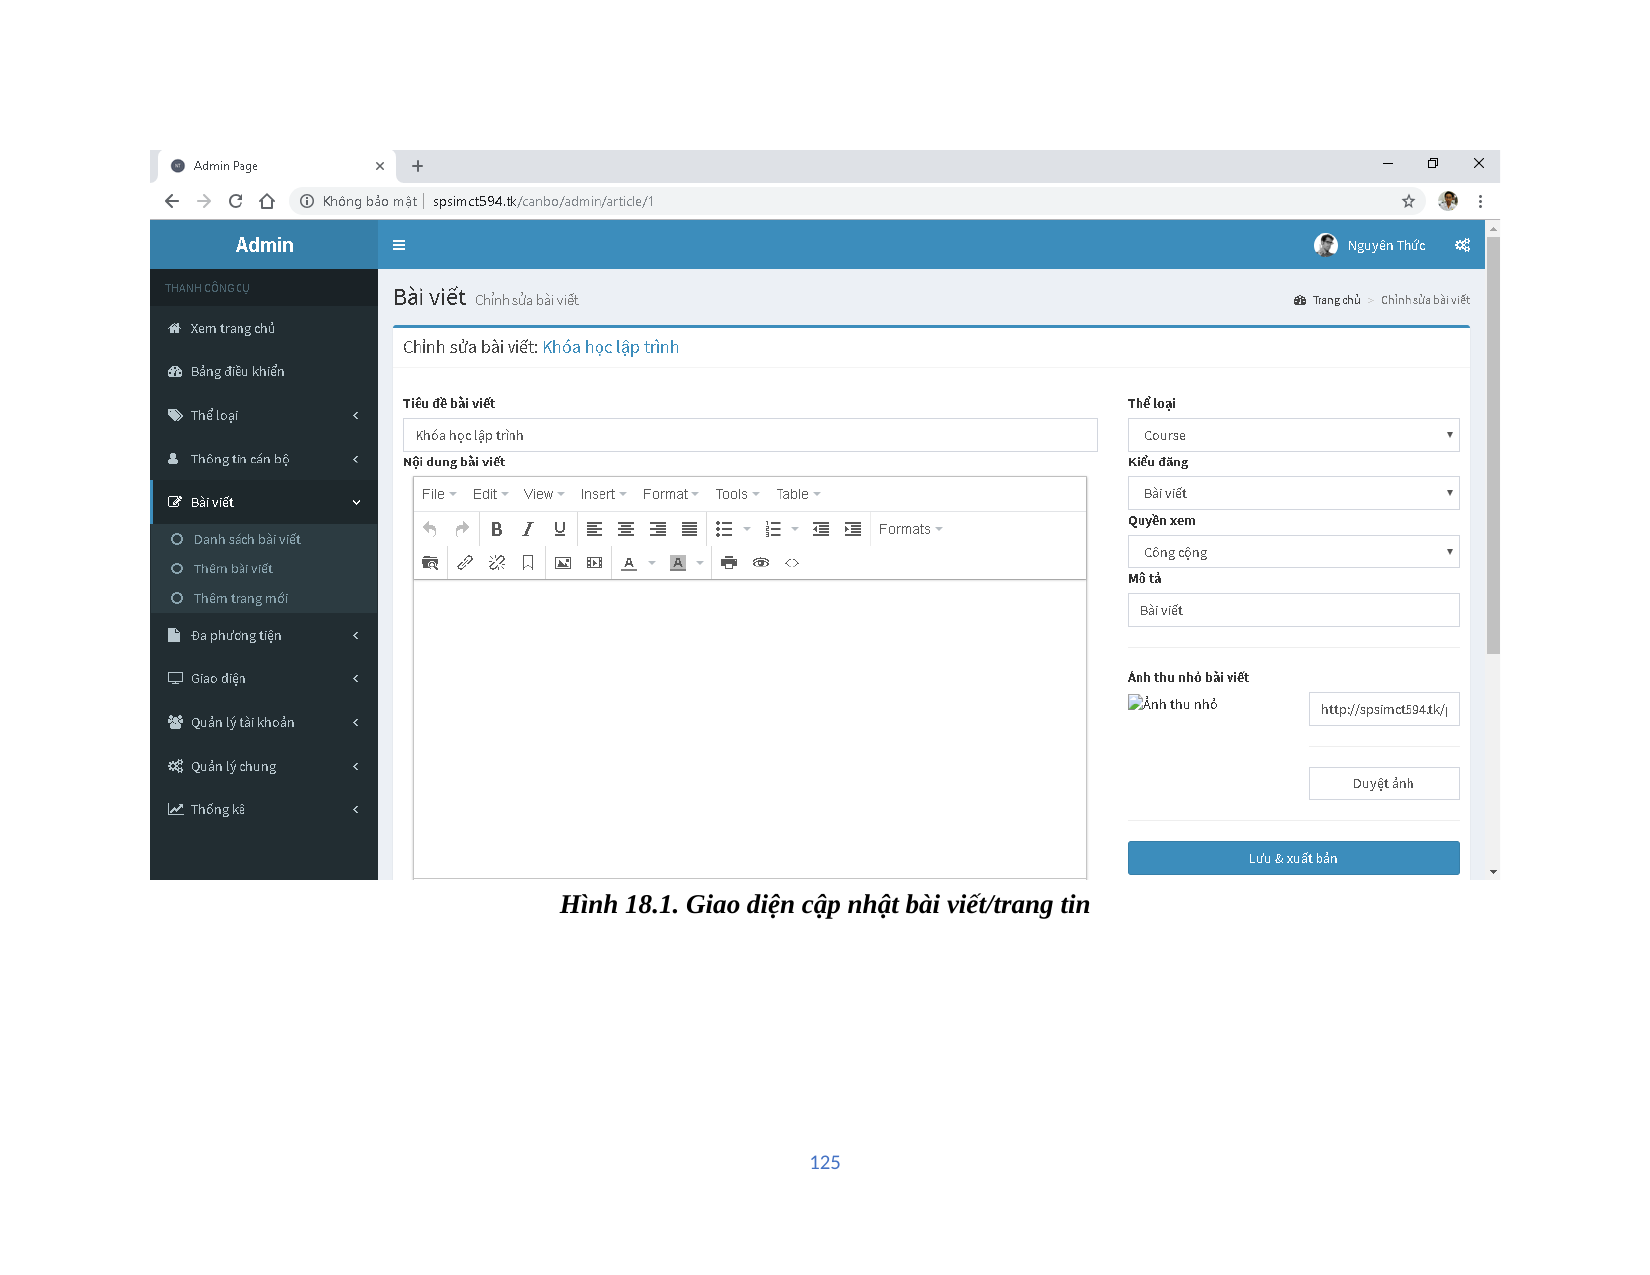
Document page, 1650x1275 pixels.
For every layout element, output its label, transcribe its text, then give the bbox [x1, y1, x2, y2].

picture [150, 150, 1500, 880]
